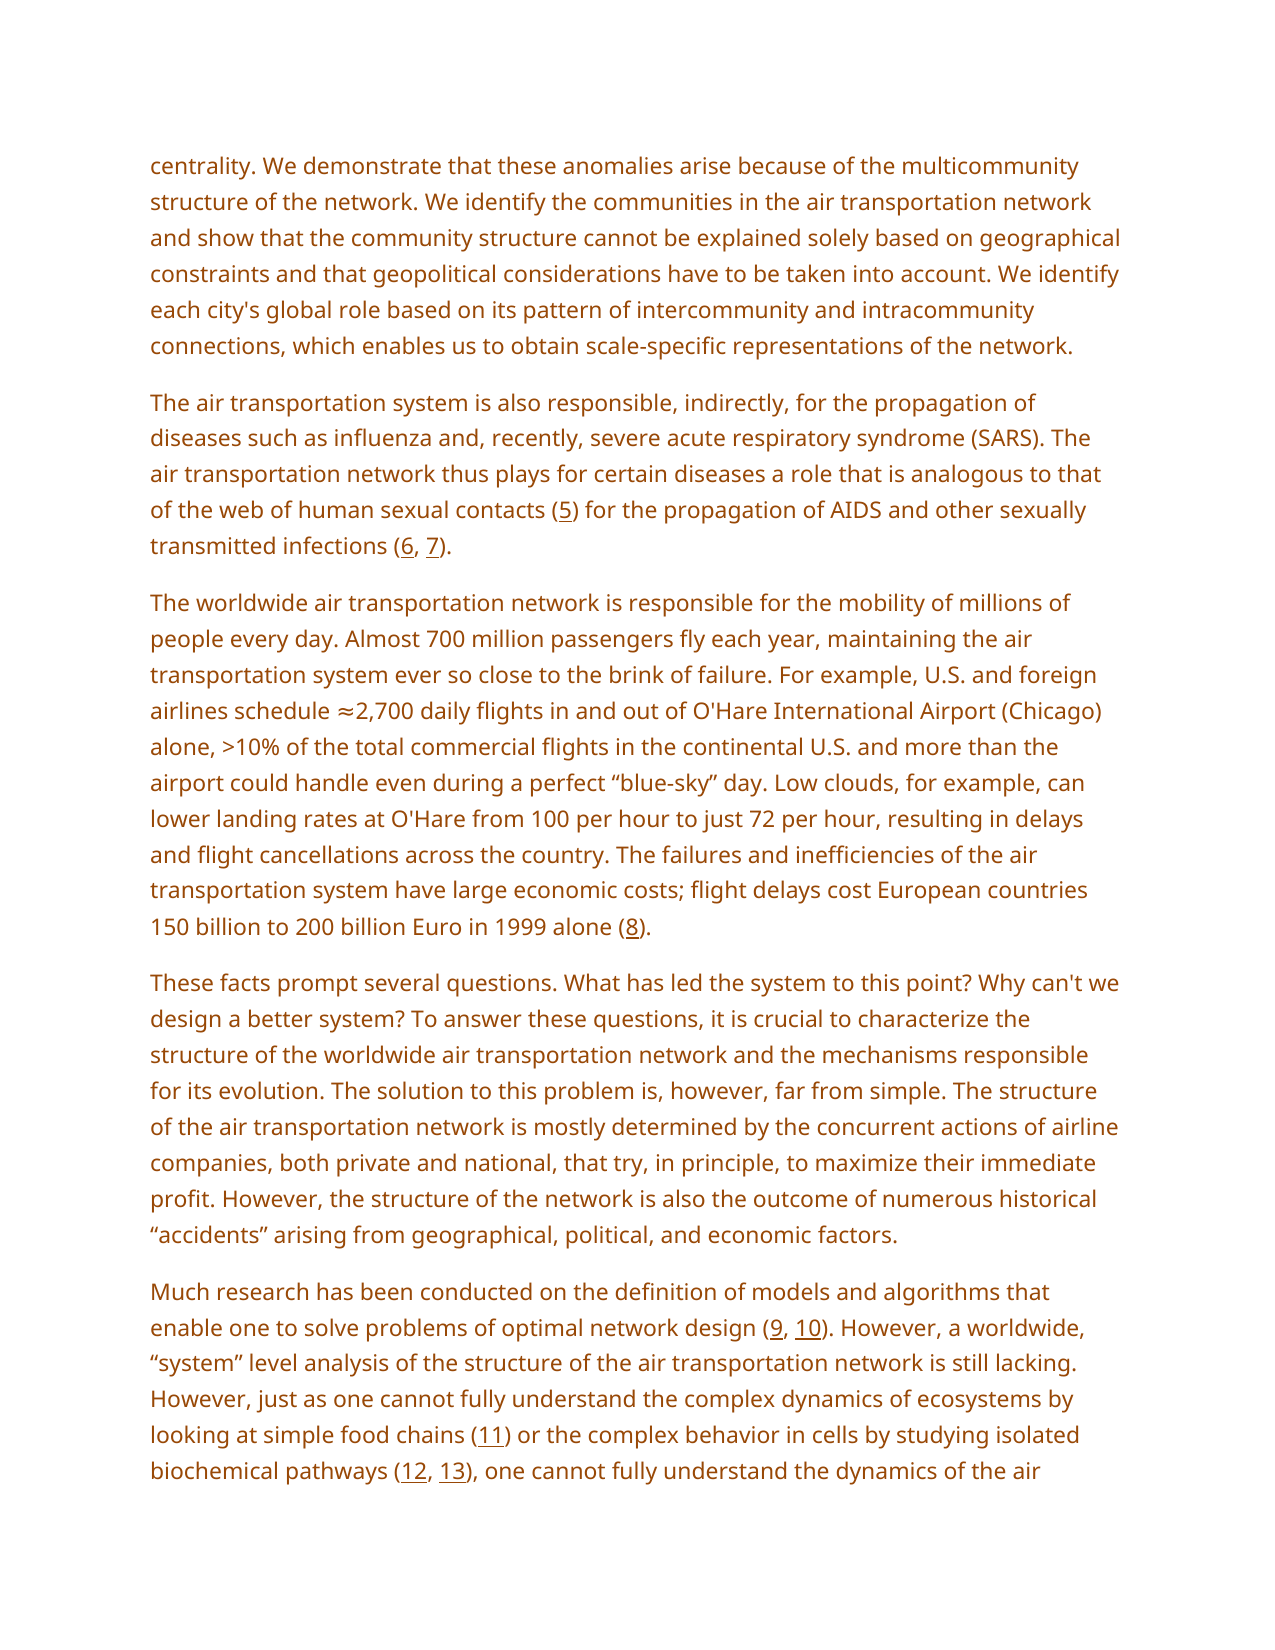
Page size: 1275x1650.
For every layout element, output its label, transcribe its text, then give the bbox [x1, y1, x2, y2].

text These facts prompt several questions. What has led the system to this point? Why can't we design a better system? To answer these questions, it is crucial to characterize the structure of the worldwide air transportation network and the mechanisms responsible for its evolution. The solution to this problem is, however, far from simple. The structure of the air transportation network is mostly determined by the concurrent actions of airline companies, both private and national, that try, in principle, to maximize their immediate profit. However, the structure of the network is also the outcome of numerous historical “accidents” arising from geographical, political, and economic factors. [150, 967, 1125, 1250]
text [150, 150, 1125, 361]
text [150, 1276, 1125, 1486]
text The air transportation system is also responsible, indirectly, for the propagation of diseases such as influenza and, recently, severe acute respiratory syndrome (SARS). The air transportation network thus plays for certain diseases a role that is analogous to that of the web of human sexual contacts (5) for the propagation of AIDS and other sexually transmitted infections (6, 7). [150, 386, 1125, 561]
text The worldwide air transportation network is responsible for the mobility of millions of people every day. Almost 700 million passengers fly each year, maintaining the air transportation system ever so close to the brink of failure. For example, U.S. and foreign airlines schedule ≈2,700 daily flights in and out of O'Hare International Airport (Chicago) alone, >10% of the total commercial flights in the continental U.S. and more than the airport could handle even during a perfect “blue-sky” day. Low clouds, for example, can lower landing rates at O'Hare from 100 per hour to just 72 per hour, resulting in delays and flight cancellations across the country. The failures and inefficiencies of the air transportation system have large economic costs; flight delays cost European countries 150 billion to 200 billion Euro in 1999 alone (8). [150, 587, 1125, 942]
